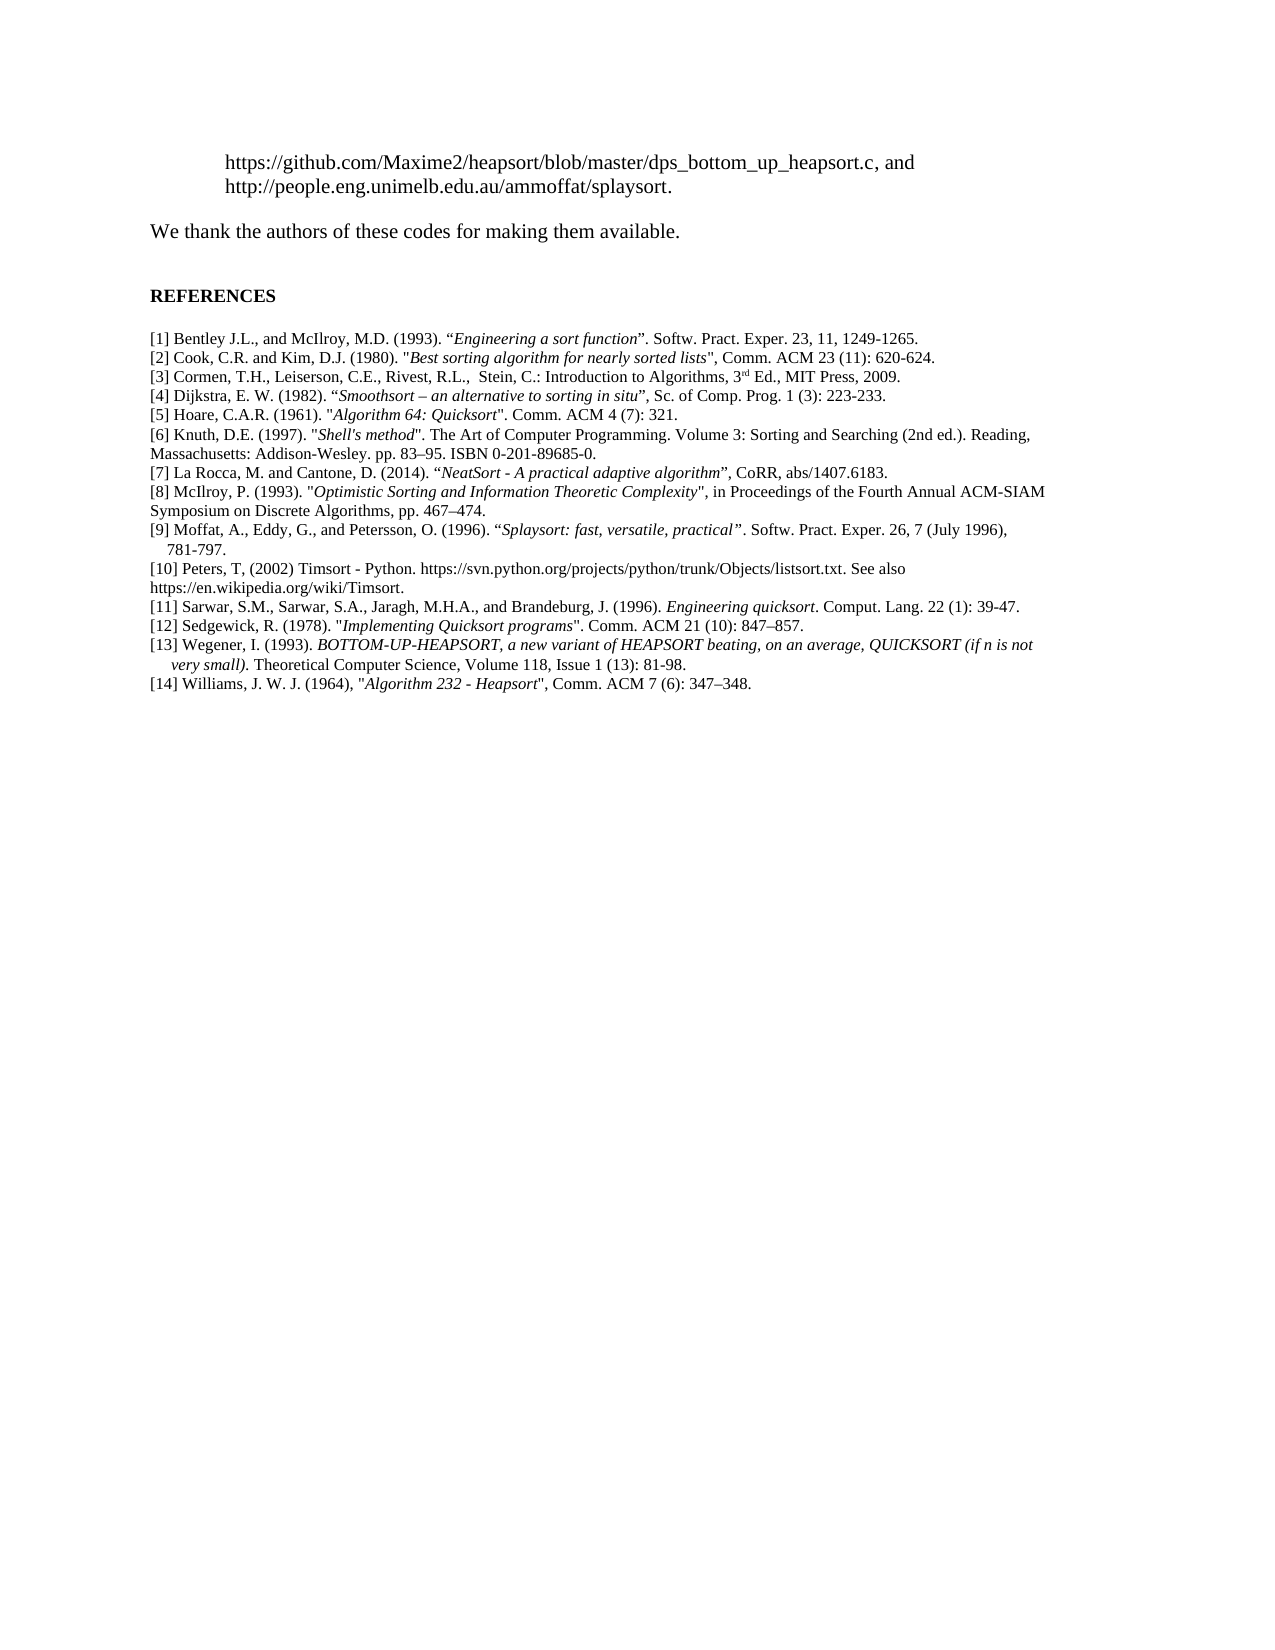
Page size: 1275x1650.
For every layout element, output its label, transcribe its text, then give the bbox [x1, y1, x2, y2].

text [9] Moffat, A., Eddy, G., and Petersson, O. (1996). “Splaysort: fast, versatile, practical”. Softw. Pract. Exper. 26, 7 (July 1996), [150, 520, 1125, 539]
text [7] La Rocca, M. and Cantone, D. (2014). “NeatSort - A practical adaptive algorithm”, CoRR, abs/1407.6183. [150, 463, 1125, 482]
text [4] Dijkstra, E. W. (1982). “Smoothsort – an alternative to sorting in situ”, Sc. of Comp. Prog. 1 (3): 223-233. [150, 386, 1125, 405]
text We thank the authors of these codes for making them available. [150, 219, 1125, 243]
text [3] Cormen, T.H., Leiserson, C.E., Rivest, R.L., Stein, C.: Introduction to Algorithms, 3rd Ed., MIT Press, 2009. [150, 367, 1125, 386]
text [6] Knuth, D.E. (1997). "Shell's method". The Art of Computer Programming. Volume 3: Sorting and Searching (2nd ed.). Reading, Massachusetts: Addison-Wesley. pp. 83–95. ISBN 0-201-89685-0. [150, 424, 1125, 463]
text [14] Williams, J. W. J. (1964), "Algorithm 232 - Heapsort", Comm. ACM 7 (6): 347–348. [150, 673, 1125, 693]
text [13] Wegener, I. (1993). BOTTOM-UP-HEAPSORT, a new variant of HEAPSORT beating, on an average, QUICKSORT (if n is not [150, 635, 1125, 654]
text [5] Hoare, C.A.R. (1961). "Algorithm 64: Quicksort". Comm. ACM 4 (7): 321. [150, 405, 1125, 424]
text [12] Sedgewick, R. (1978). "Implementing Quicksort programs". Comm. ACM 21 (10): 847–857. [150, 616, 1125, 635]
text [10] Peters, T, (2002) Timsort - Python. https://svn.python.org/projects/python/trunk/Objects/listsort.txt. See also https://en.wikipedia.org/wiki/Timsort. [150, 558, 1125, 597]
text very small). Theoretical Computer Science, Volume 118, Issue 1 (13): 81-98. [150, 654, 1125, 673]
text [225, 150, 1125, 198]
text [8] McIlroy, P. (1993). "Optimistic Sorting and Information Theoretic Complexity", in Proceedings of the Fourth Annual ACM-SIAM Symposium on Discrete Algorithms, pp. 467–474. [150, 482, 1125, 520]
text [11] Sarwar, S.M., Sarwar, S.A., Jaragh, M.H.A., and Brandeburg, J. (1996). Engineering quicksort. Comput. Lang. 22 (1): 39-47. [150, 597, 1125, 616]
text [2] Cook, C.R. and Kim, D.J. (1980). "Best sorting algorithm for nearly sorted lists", Comm. ACM 23 (11): 620-624. [150, 348, 1125, 367]
text [1] Bentley J.L., and McIlroy, M.D. (1993). “Engineering a sort function”. Softw. Pract. Exper. 23, 11, 1249-1265. [150, 328, 1125, 348]
text 781-797. [150, 539, 1125, 558]
text REFERENCES [150, 285, 1125, 307]
